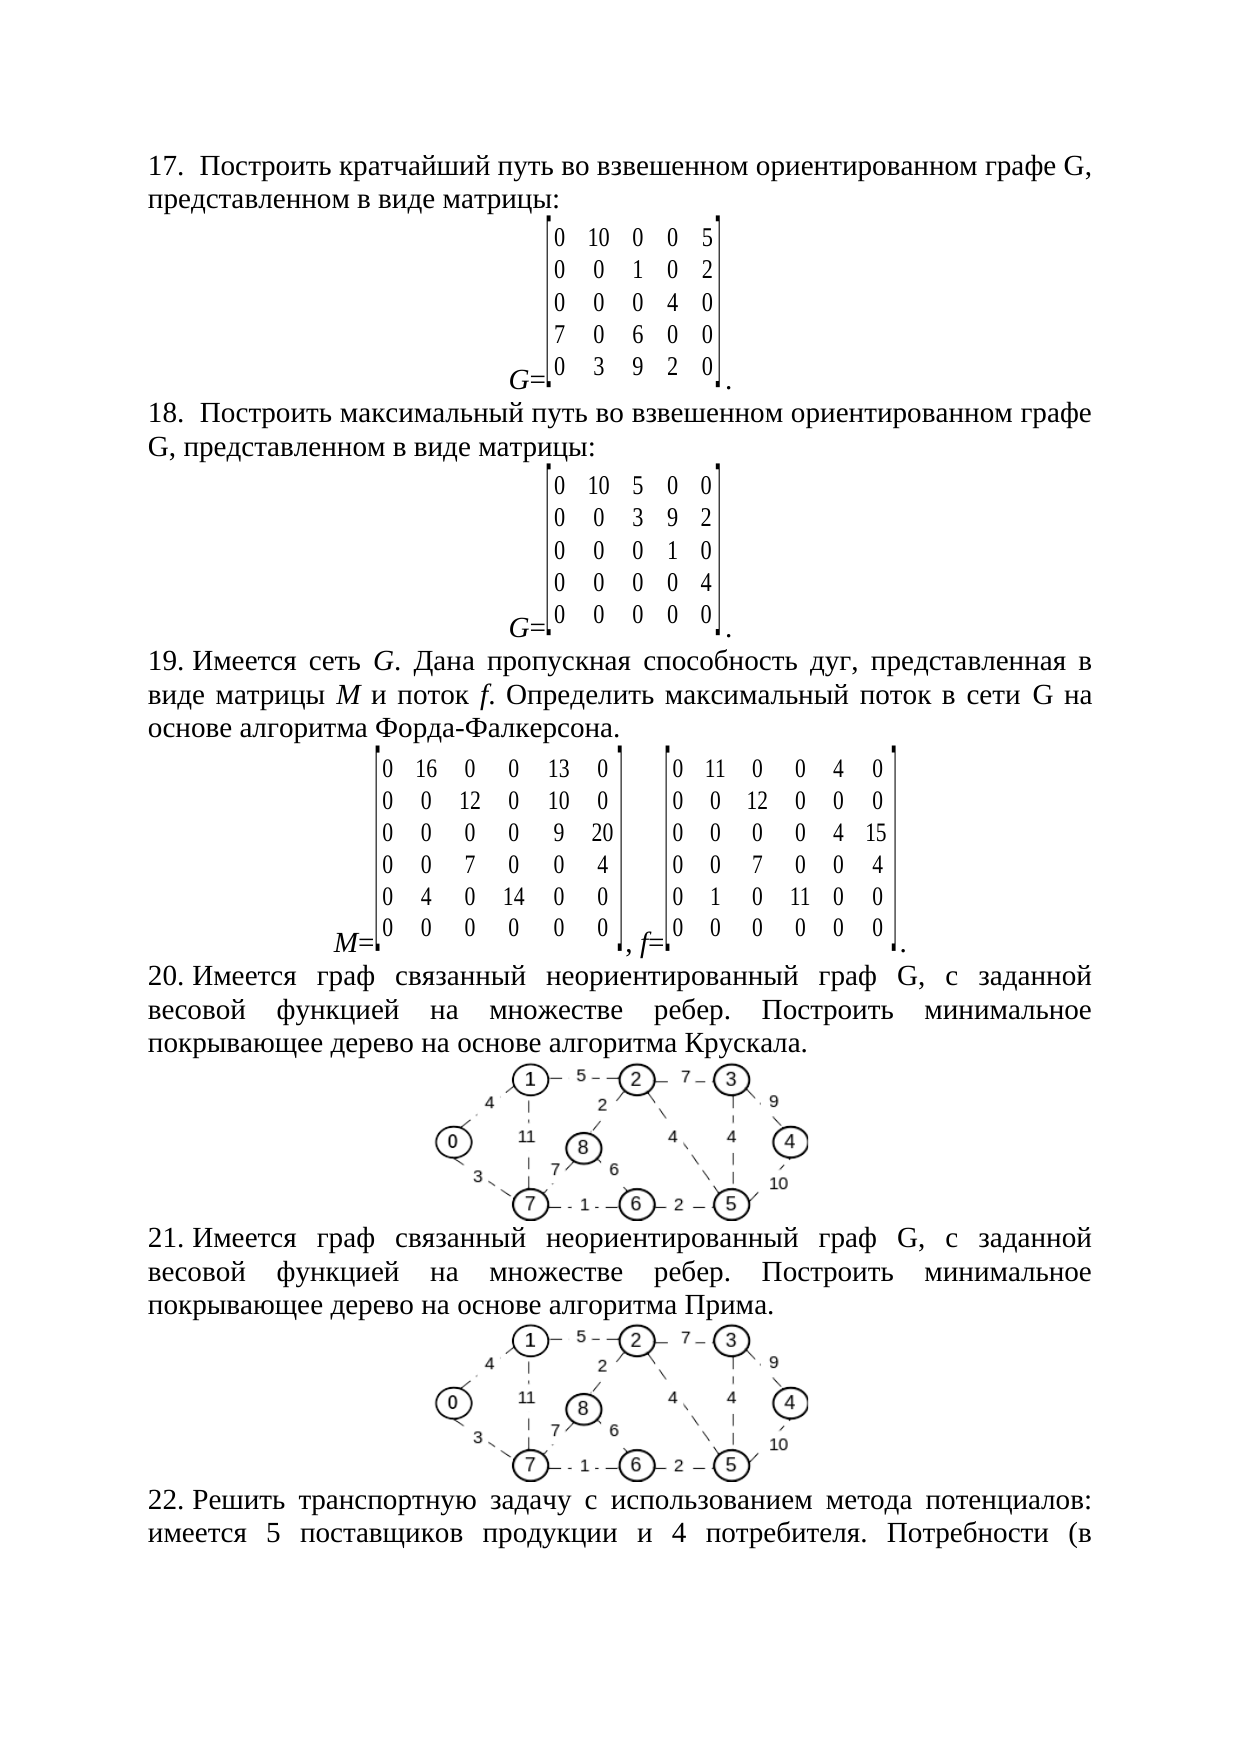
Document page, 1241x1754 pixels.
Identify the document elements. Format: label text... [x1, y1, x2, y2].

list М=, f=. [148, 744, 1093, 958]
list G=. [148, 463, 1093, 643]
list Построить максимальный путь во взвешенном ориентированном графе G, представленном в виде матрицы: [148, 396, 1093, 463]
list G=. [148, 215, 1093, 396]
list Построить кратчайший путь во взвешенном ориентированном графе G, представленном в виде матрицы: [148, 148, 1093, 215]
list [148, 1482, 1093, 1549]
list Имеется сеть G. Дана пропускная способность дуг, представленная в виде матрицы М и поток f. Определить максимальный поток в сети G на основе алгоритма Форда-Фалкерсона. [148, 643, 1093, 744]
list Имеется граф связанный неориентированный граф G, с заданной весовой функцией на множестве ребер. Построить минимальное покрывающее дерево на основе алгоритма Крускала. [148, 958, 1093, 1059]
list Имеется граф связанный неориентированный граф G, с заданной весовой функцией на множестве ребер. Построить минимальное покрывающее дерево на основе алгоритма Прима. [148, 1220, 1093, 1321]
